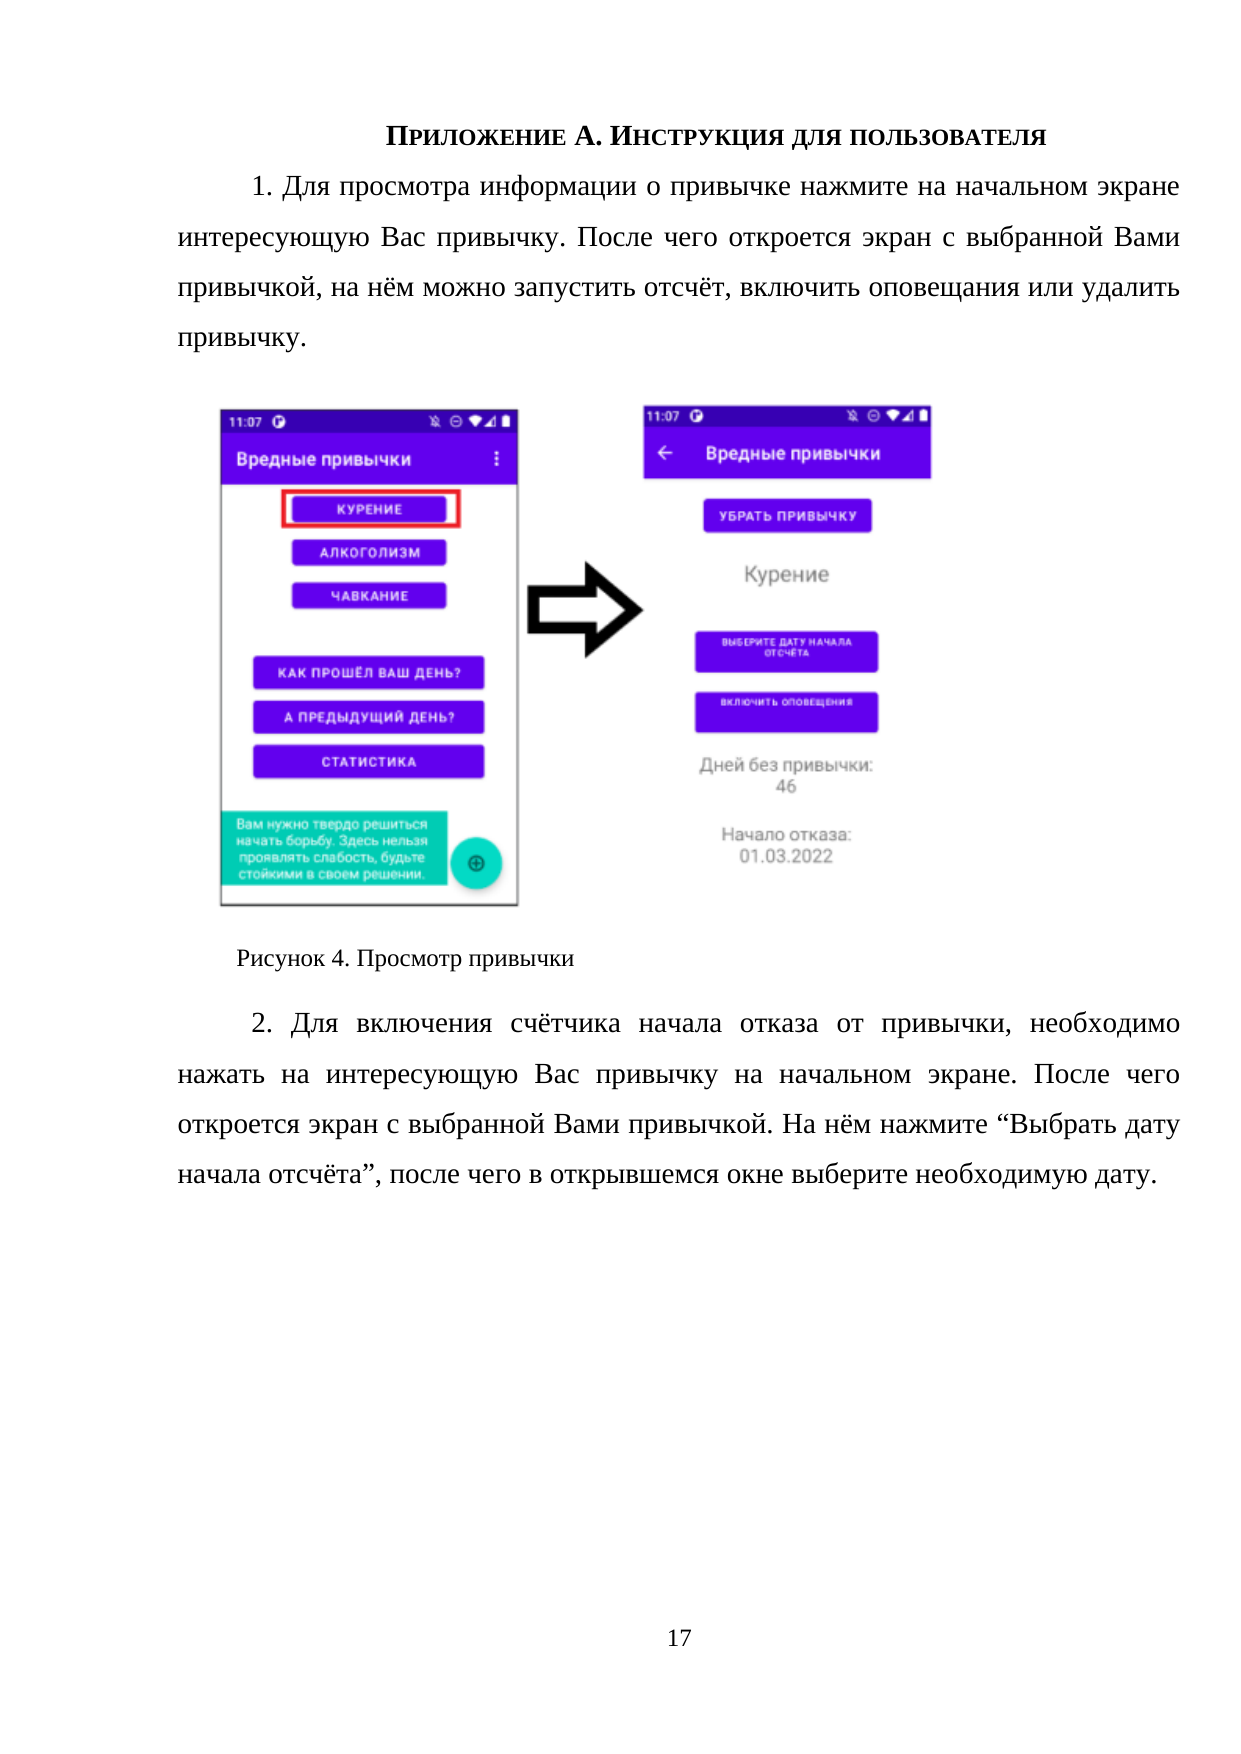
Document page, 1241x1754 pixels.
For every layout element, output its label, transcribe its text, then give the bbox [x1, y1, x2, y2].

text Приложение А. Инструкция для пользователя [177, 118, 1181, 152]
text 1. Для просмотра информации о привычке нажмите на начальном экране интересующую Вас привычку. После чего откроется экран с выбранной Вами привычкой, на нём можно запустить отсчёт, включить оповещания или удалить привычку. [177, 168, 1181, 353]
text 2. Для включения счётчика начала отказа от привычки, необходимо нажать на интересующую Вас привычку на начальном экране. После чего откроется экран с выбранной Вами привычкой. На нём нажмите “Выбрать дату начала отсчёта”, после чего в открывшемся окне выберите необходимую дату. [177, 1005, 1181, 1190]
text Рисунок 4. Просмотр привычки [177, 943, 1181, 972]
picture [177, 369, 945, 944]
